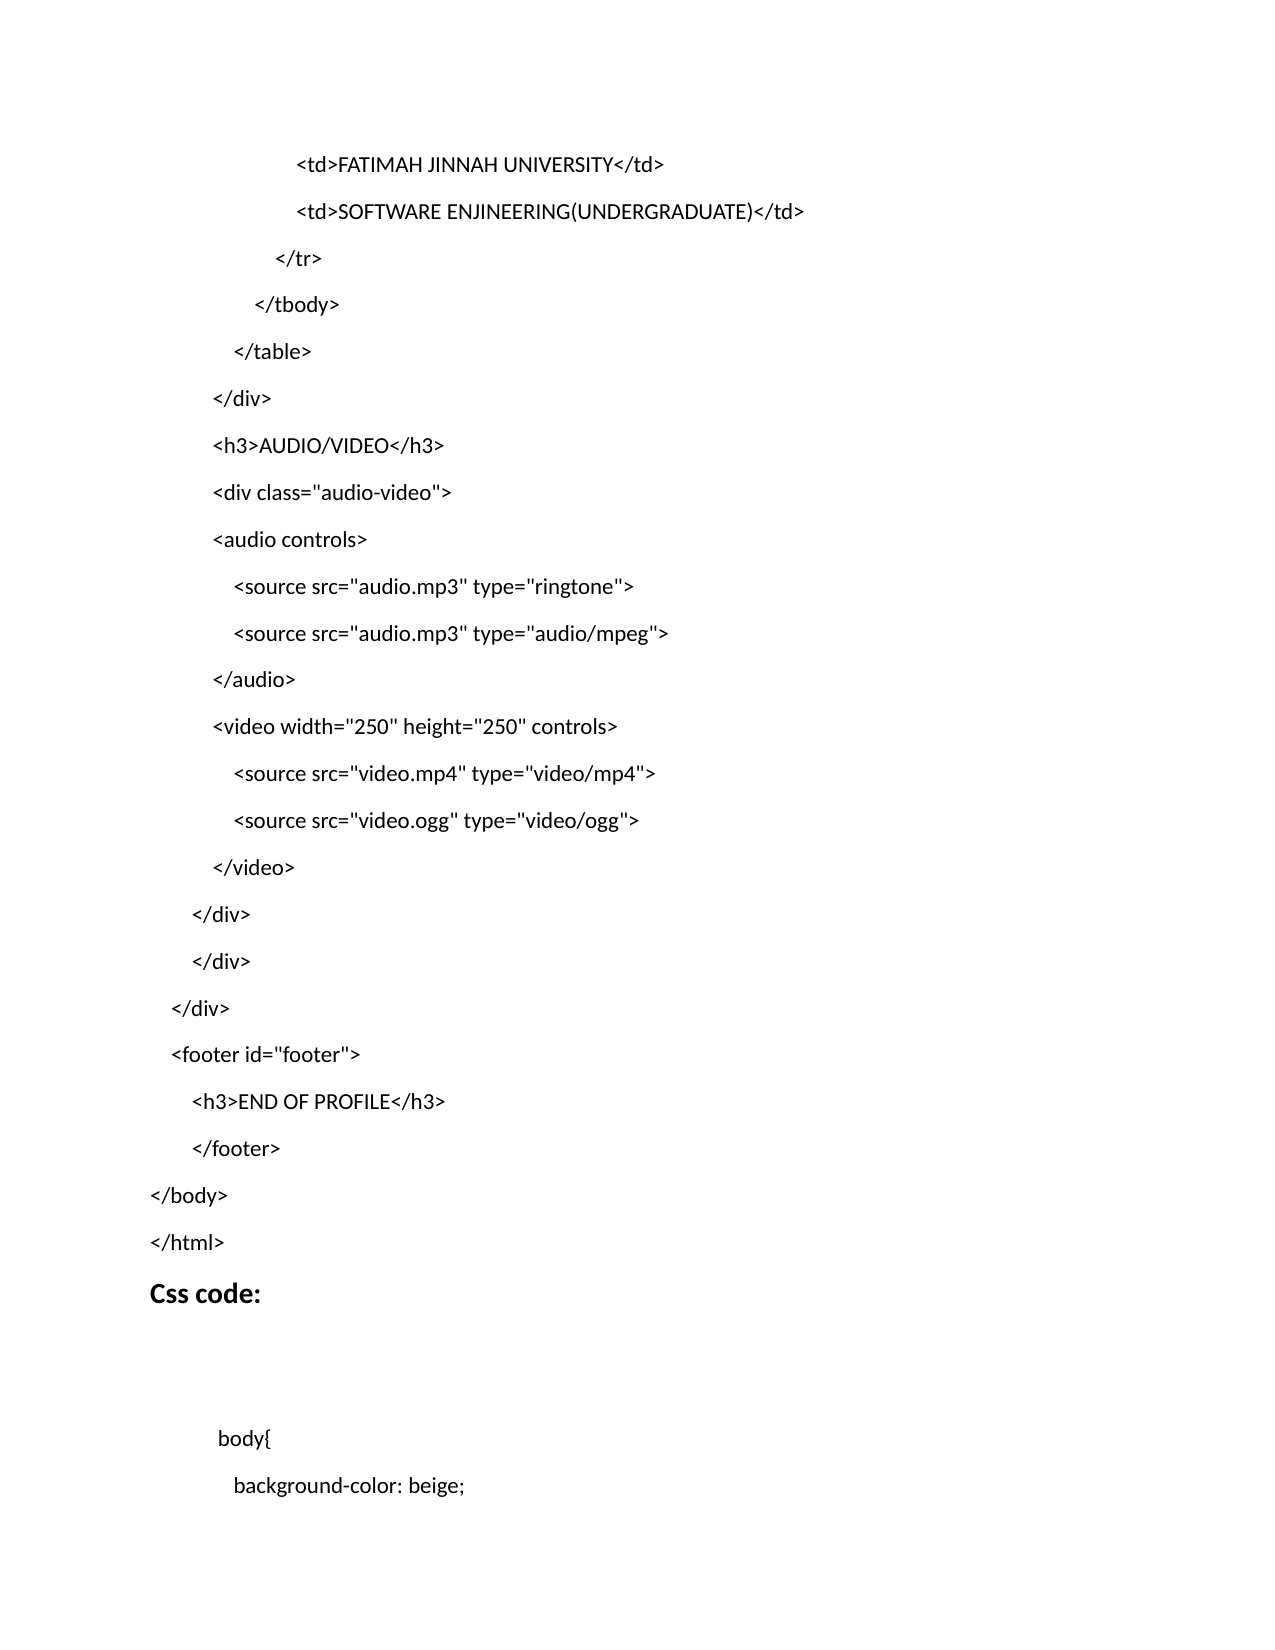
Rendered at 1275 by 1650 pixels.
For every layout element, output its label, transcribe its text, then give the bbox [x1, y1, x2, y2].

text <h3>END OF PROFILE</h3> [150, 1087, 1125, 1116]
text </div> [150, 384, 1125, 412]
text <source src="audio.mp3" type="ringtone"> [150, 572, 1125, 600]
text <source src="video.ogg" type="video/ogg"> [150, 806, 1125, 834]
text </body> [150, 1181, 1125, 1209]
text <source src="audio.mp3" type="audio/mpeg"> [150, 619, 1125, 647]
text </html> [150, 1228, 1125, 1256]
text <div class="audio-video"> [150, 478, 1125, 506]
text </audio> [150, 666, 1125, 694]
text </video> [150, 853, 1125, 881]
text <video width="250" height="250" controls> [150, 712, 1125, 741]
text </div> [150, 994, 1125, 1022]
text <audio controls> [150, 525, 1125, 553]
text <h3>AUDIO/VIDEO</h3> [150, 431, 1125, 459]
text background-color: beige; [150, 1471, 1125, 1499]
text <td>SOFTWARE ENJINEERING(UNDERGRADUATE)</td> [150, 197, 1125, 225]
text </tr> [150, 244, 1125, 272]
text </tbody> [150, 291, 1125, 319]
text Css code: [150, 1275, 1125, 1311]
text </footer> [150, 1134, 1125, 1162]
text </div> [150, 947, 1125, 975]
text <footer id="footer"> [150, 1041, 1125, 1069]
text </div> [150, 900, 1125, 928]
text <source src="video.mp4" type="video/mp4"> [150, 759, 1125, 787]
text </table> [150, 337, 1125, 366]
text body{ [150, 1424, 1125, 1452]
text <td>FATIMAH JINNAH UNIVERSITY</td> [150, 150, 1125, 178]
